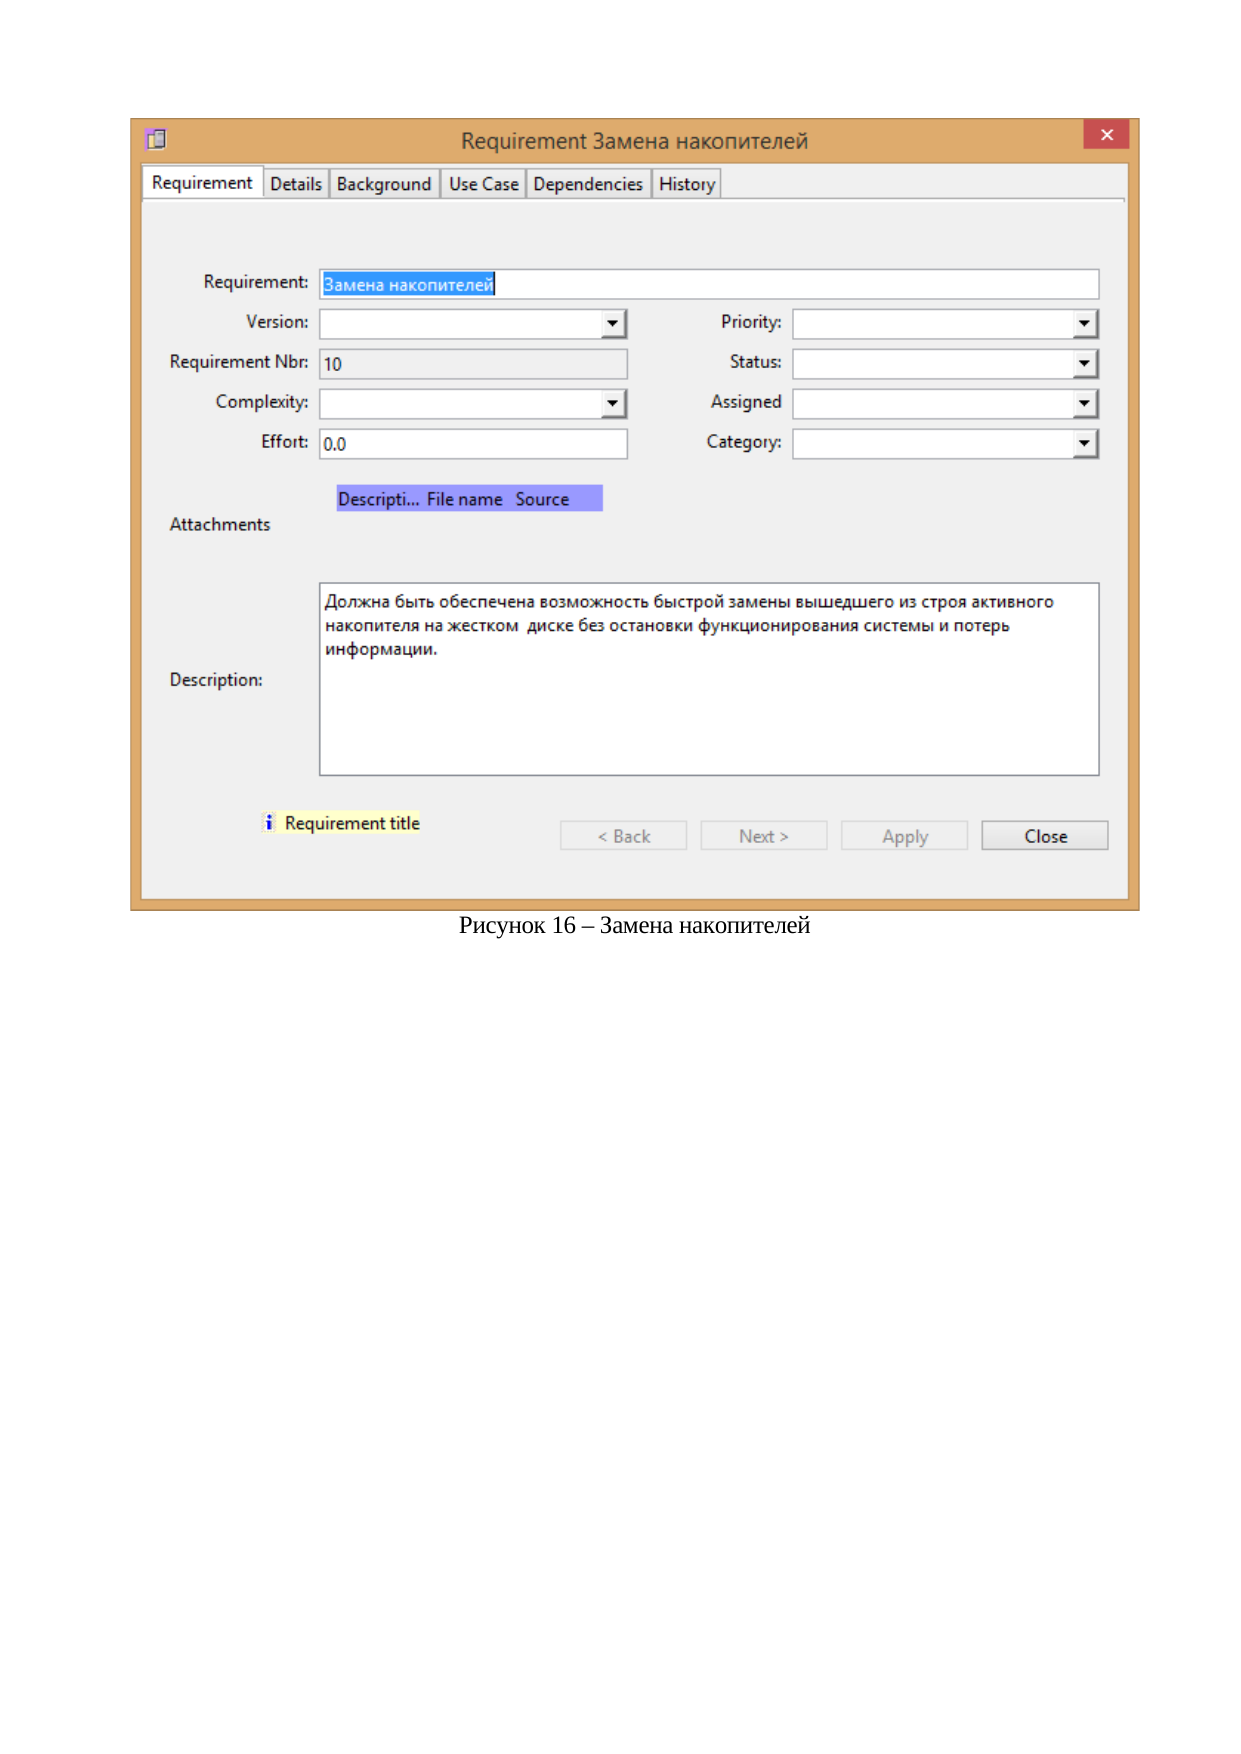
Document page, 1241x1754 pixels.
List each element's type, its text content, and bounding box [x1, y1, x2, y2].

picture [130, 118, 1140, 911]
text Рисунок 16 – Замена накопителей [118, 910, 1152, 939]
